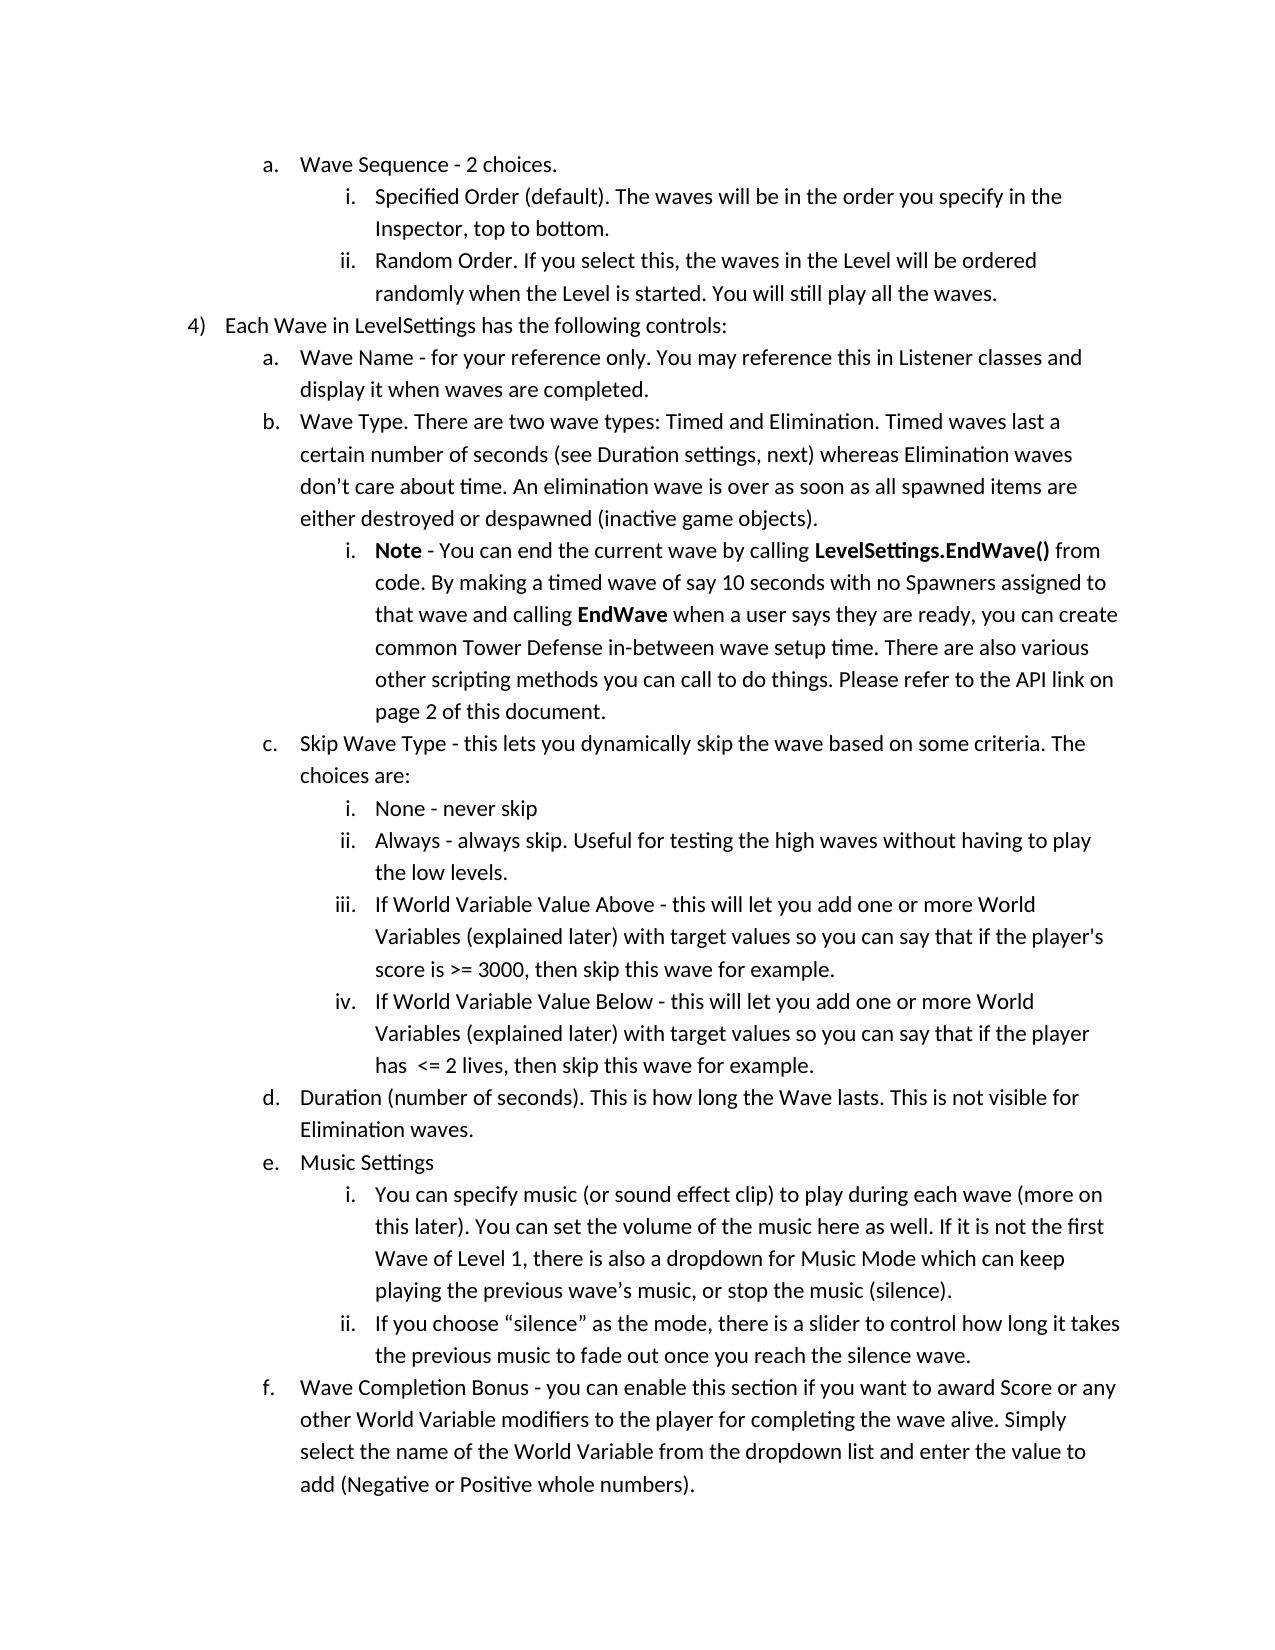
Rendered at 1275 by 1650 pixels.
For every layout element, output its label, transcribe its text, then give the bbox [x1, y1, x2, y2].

list Always - always skip. Useful for testing the high waves without having to play the low levels. [356, 826, 1125, 886]
list Music Settings [262, 1148, 1125, 1176]
list Wave Name - for your reference only. You may reference this in Listener classes and display it when waves are completed. [262, 343, 1125, 403]
list Note - You can end the current wave by calling LevelSettings.EndWave() from code. By making a timed wave of say 10 seconds with no Spawners assigned to that wave and calling EndWave when a user says they are ready, you can create common Tower Defense in-between wave setup time. There are also various other scripting methods you can call to do things. Please refer to the API link on page 2 of this document. [356, 536, 1125, 725]
list Specified Order (default). The waves will be in the order you specify in the Inspector, top to bottom. [356, 182, 1125, 242]
list You can specify music (or sound effect clip) to play during each wave (more on this later). You can set the volume of the music here as well. If it is not the first Wave of Level 1, there is also a dropdown for Music Mode which can keep playing the previous wave’s music, or stop the music (silence). [356, 1180, 1125, 1304]
list Wave Completion Bonus - you can enable this section if you want to award Score or any other World Variable modifiers to the player for completing the wave alive. Simply select the name of the World Variable from the dropdown list and enter the value to add (Negative or Positive whole numbers). [262, 1373, 1125, 1498]
list None - never skip [356, 794, 1125, 822]
list If World Variable Value Below - this will let you add one or more World Variables (explained later) with target values so you can say that if the player has <= 2 lives, then skip this wave for example. [356, 987, 1125, 1079]
list If World Variable Value Above - this will let you add one or more World Variables (explained later) with target values so you can say that if the player's score is >= 3000, then skip this wave for example. [356, 890, 1125, 983]
list Random Order. If you select this, the waves in the Level will be ordered randomly when the Level is started. You will still play all the waves. [356, 247, 1125, 307]
list Each Wave in LevelSettings has the following controls: [187, 311, 1125, 339]
list Skip Wave Type - this lets you dynamically skip the wave based on some criteria. The choices are: [262, 729, 1125, 789]
list Duration (number of seconds). This is how long the Wave lasts. This is not visible for Elimination waves. [262, 1083, 1125, 1144]
list Wave Sequence - 2 choices. [262, 150, 1125, 178]
list If you choose “silence” as the mode, there is a slider to control how long it takes the previous music to fade out once you reach the silence wave. [356, 1309, 1125, 1369]
list Wave Type. There are two wave types: Timed and Elimination. Timed waves last a certain number of seconds (see Duration settings, next) whereas Elimination waves don’t care about time. An elimination wave is over as soon as all spawned items are either destroyed or despawned (inactive game objects). [262, 407, 1125, 532]
